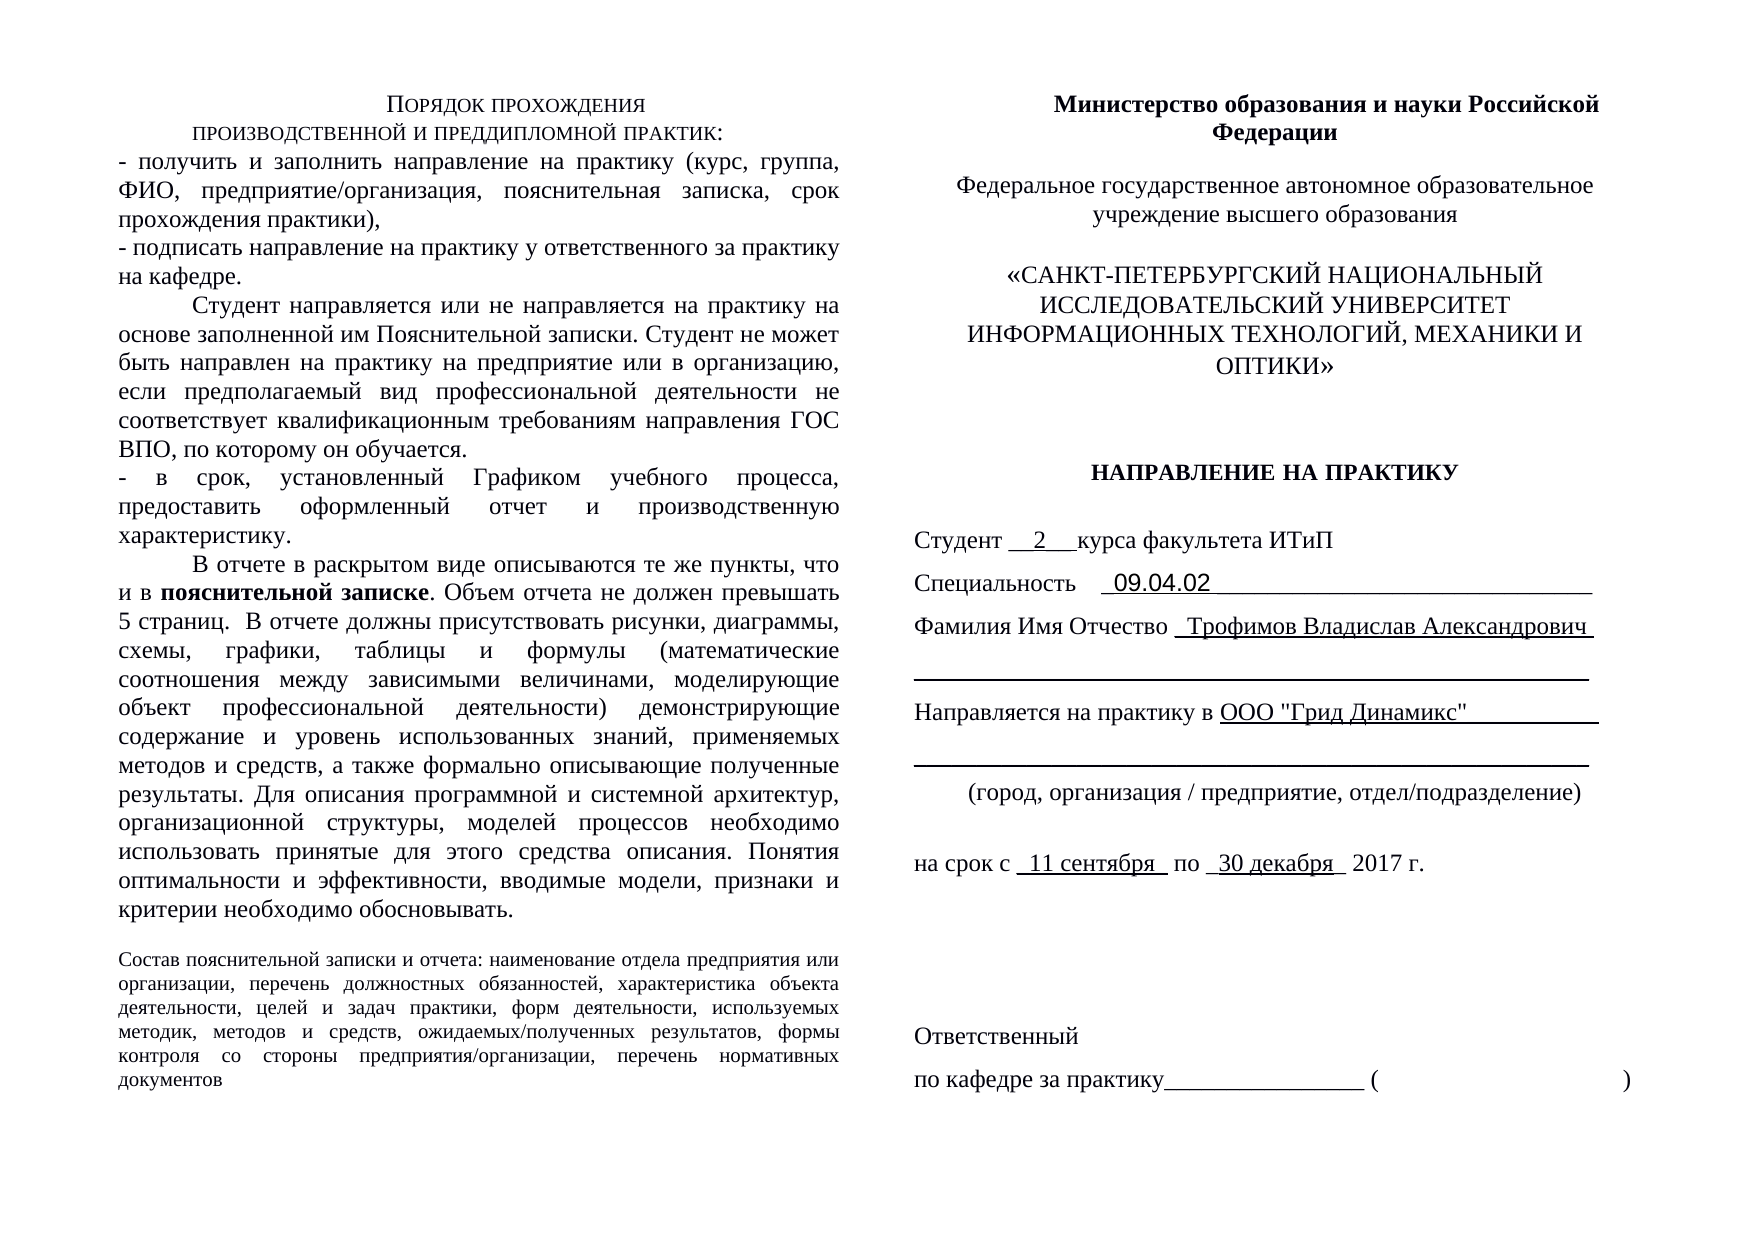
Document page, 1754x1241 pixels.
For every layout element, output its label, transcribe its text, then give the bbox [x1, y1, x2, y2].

text Направляется на практику в ООО "Грид Динамикс"__________ ______________________________________________________ [914, 697, 1636, 769]
text Студент направляется или не направляется на практику на основе заполненной им Пояснительной записки. Студент не может быть направлен на практику на предприятие или в организацию, если предполагаемый вид профессиональной деятельности не соответствует квалификационным требованиям направления ГОС ВПО, по которому он обучается. [118, 290, 840, 462]
text на срок с _11 сентября_ по _30 декабря_ 2017 г. [914, 848, 1636, 877]
text Состав пояснительной записки и отчета: наименование отдела предприятия или организации, перечень должностных обязанностей, характеристика объекта деятельности, целей и задач практики, форм деятельности, используемых методик, методов и средств, ожидаемых/полученных результатов, формы контроля со стороны предприятия/организации, перечень нормативных документов [118, 946, 840, 1091]
text по кафедре за практику________________ ( ) [914, 1064, 1636, 1093]
text производственной и преддипломной практик: [118, 117, 840, 146]
text - подписать направление на практику у ответственного за практику на кафедре. [118, 232, 840, 290]
title Министерство образования и науки Российской Федерации [914, 89, 1636, 146]
text (город, организация / предприятие, отдел/подразделение) [914, 784, 1636, 805]
text - получить и заполнить направление на практику (курс, группа, ФИО, предприятие/организация, пояснительная записка, срок прохождения практики), [118, 146, 840, 232]
text Фамилия Имя Отчество _Трофимов Владислав Александрович ______________________________________________________ [914, 611, 1636, 683]
text Специальность _09.04.02 ______________________________ [914, 568, 1636, 597]
text В отчете в раскрытом виде описываются те же пункты, что и в пояснительной записке. Объем отчета не должен превышать 5 страниц. В отчете должны присутствовать рисунки, диаграммы, схемы, графики, таблицы и формулы (математические соотношения между зависимыми величинами, моделирующие объект профессиональной деятельности) демонстрирующие содержание и уровень использованных знаний, применяемых методов и средств, а также формально описывающие полученные результаты. Для описания программной и системной архитектур, организационной структуры, моделей процессов необходимо использовать принятые для этого средства описания. Понятия оптимальности и эффективности, вводимые модели, признаки и критерии необходимо обосновывать. [118, 549, 840, 922]
text Студент __2__ курса факультета ИТиП [914, 525, 1636, 553]
text Федеральное государственное автономное образовательное учреждение высшего образования [914, 170, 1636, 228]
text Порядок прохождения [118, 89, 840, 117]
subtitle направление на практику [914, 453, 1636, 486]
text - в срок, установленный Графиком учебного процесса, предоставить оформленный отчет и производственную характеристику. [118, 462, 840, 549]
text Ответственный [914, 1021, 1636, 1049]
text «Санкт-Петербургский национальный исследовательский университет информационных технологий, механики и оптики» [914, 256, 1636, 381]
